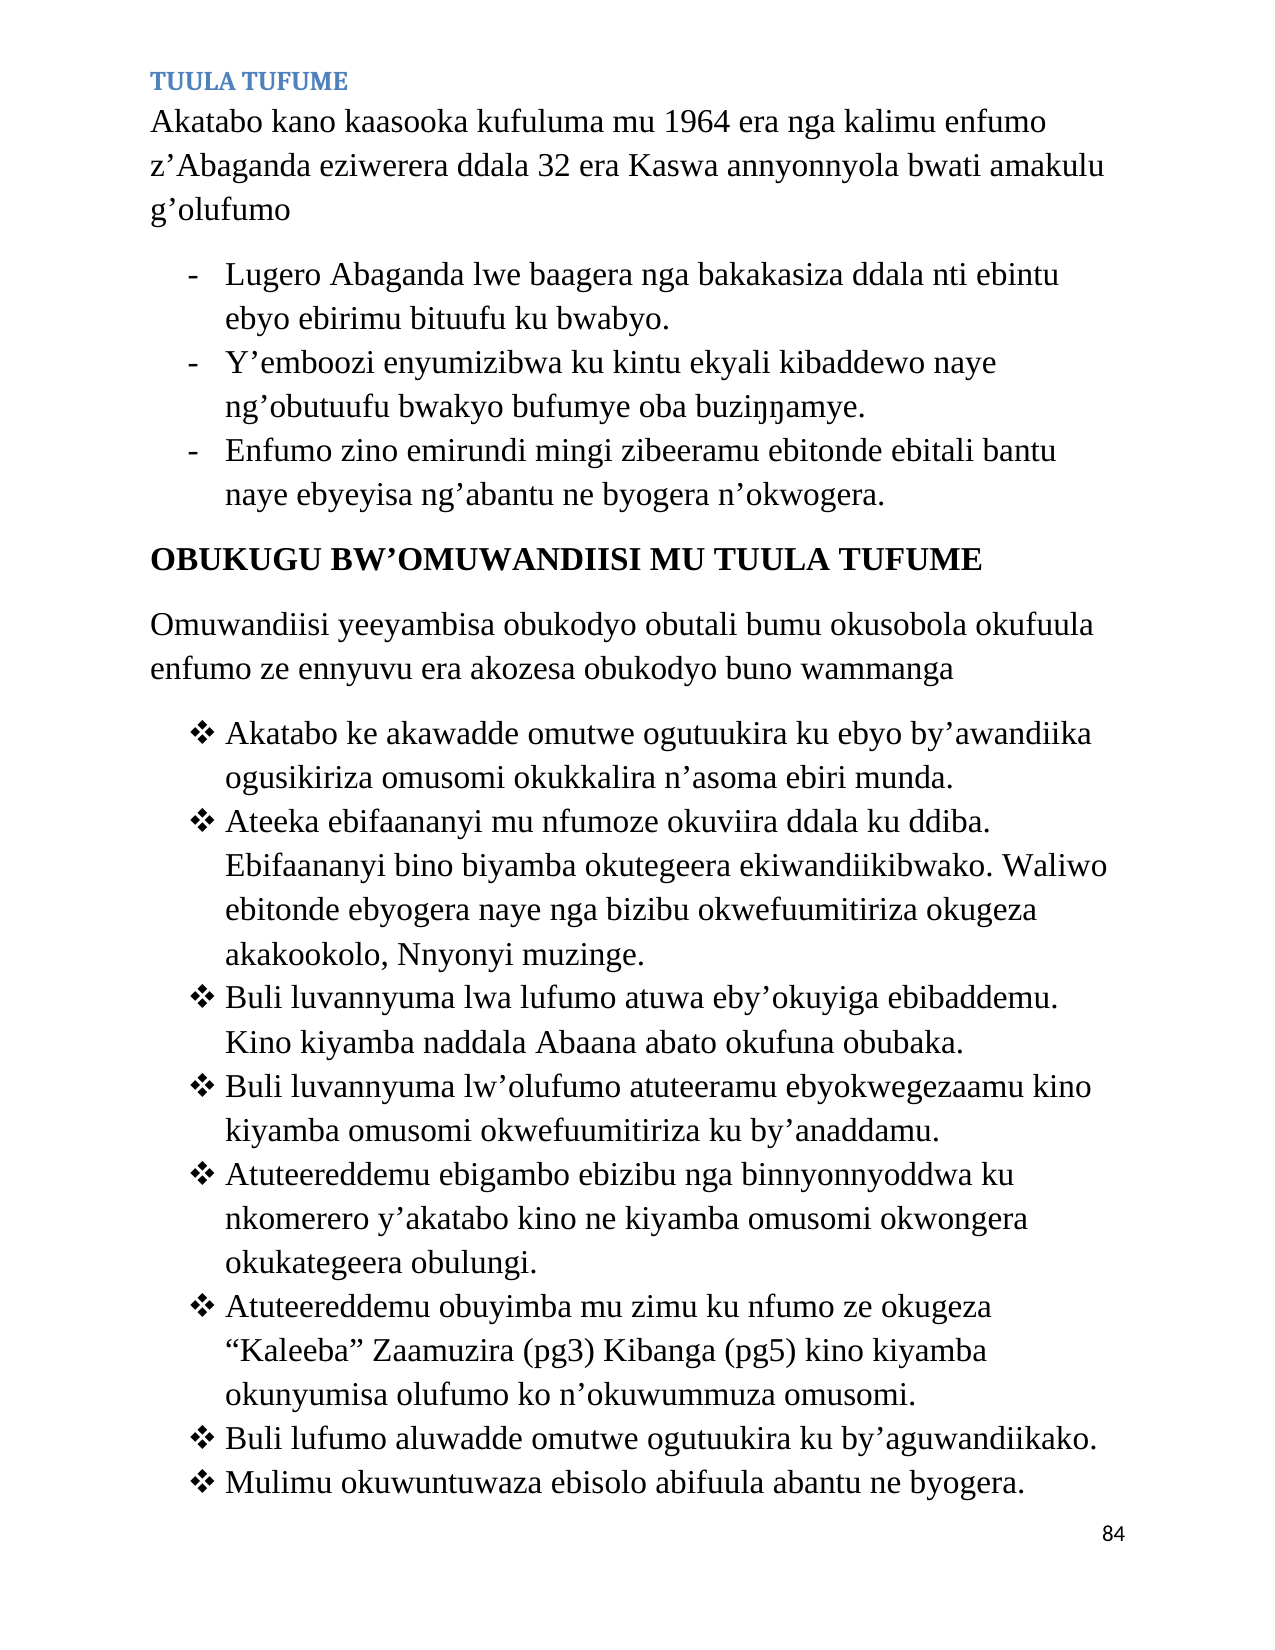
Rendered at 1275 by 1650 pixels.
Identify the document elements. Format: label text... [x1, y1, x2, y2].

list Akatabo ke akawadde omutwe ogutuukira ku ebyo by’awandiika ogusikiriza omusomi okukkalira n’asoma ebiri munda. [187, 713, 1125, 796]
subtitle TUULA TUFUME [150, 66, 1125, 97]
list Ateeka ebifaananyi mu nfumoze okuviira ddala ku ddiba. Ebifaananyi bino biyamba okutegeera ekiwandiikibwako. Waliwo ebitonde ebyogera naye nga bizibu okwefuumitiriza okugeza akakookolo, Nnyonyi muzinge. [187, 802, 1125, 972]
text Omuwandiisi yeeyambisa obukodyo obutali bumu okusobola okufuula enfumo ze ennyuvu era akozesa obukodyo buno wammanga [150, 604, 1125, 687]
list Y’emboozi enyumizibwa ku kintu ekyali kibaddewo naye ng’obutuufu bwakyo bufumye oba buziŋŋamye. [187, 342, 1125, 425]
list Buli luvannyuma lwa lufumo atuwa eby’okuyiga ebibaddemu. Kino kiyamba naddala Abaana abato okufuna obubaka. [187, 978, 1125, 1060]
text Akatabo kano kaasooka kufuluma mu 1964 era nga kalimu enfumo z’Abaganda eziwerera ddala 32 era Kaswa annyonnyola bwati amakulu g’olufumo [150, 101, 1125, 228]
list Mulimu okuwuntuwaza ebisolo abifuula abantu ne byogera. [187, 1462, 1125, 1501]
list Lugero Abaganda lwe baagera nga bakakasiza ddala nti ebintu ebyo ebirimu bituufu ku bwabyo. [187, 254, 1125, 337]
list Atuteereddemu ebigambo ebizibu nga binnyonnyoddwa ku nkomerero y’akatabo kino ne kiyamba omusomi okwongera okukategeera obulungi. [187, 1154, 1125, 1281]
list Buli luvannyuma lw’olufumo atuteeramu ebyokwegezaamu kino kiyamba omusomi okwefuumitiriza ku by’anaddamu. [187, 1066, 1125, 1148]
text OBUKUGU BW’OMUWANDIISI MU TUULA TUFUME [150, 539, 1125, 578]
list Buli lufumo aluwadde omutwe ogutuukira ku by’aguwandiikako. [187, 1418, 1125, 1457]
list Enfumo zino emirundi mingi zibeeramu ebitonde ebitali bantu naye ebyeyisa ng’abantu ne byogera n’okwogera. [187, 431, 1125, 513]
list Atuteereddemu obuyimba mu zimu ku nfumo ze okugeza “Kaleeba” Zaamuzira (pg3) Kibanga (pg5) kino kiyamba okunyumisa olufumo ko n’okuwummuza omusomi. [187, 1286, 1125, 1413]
